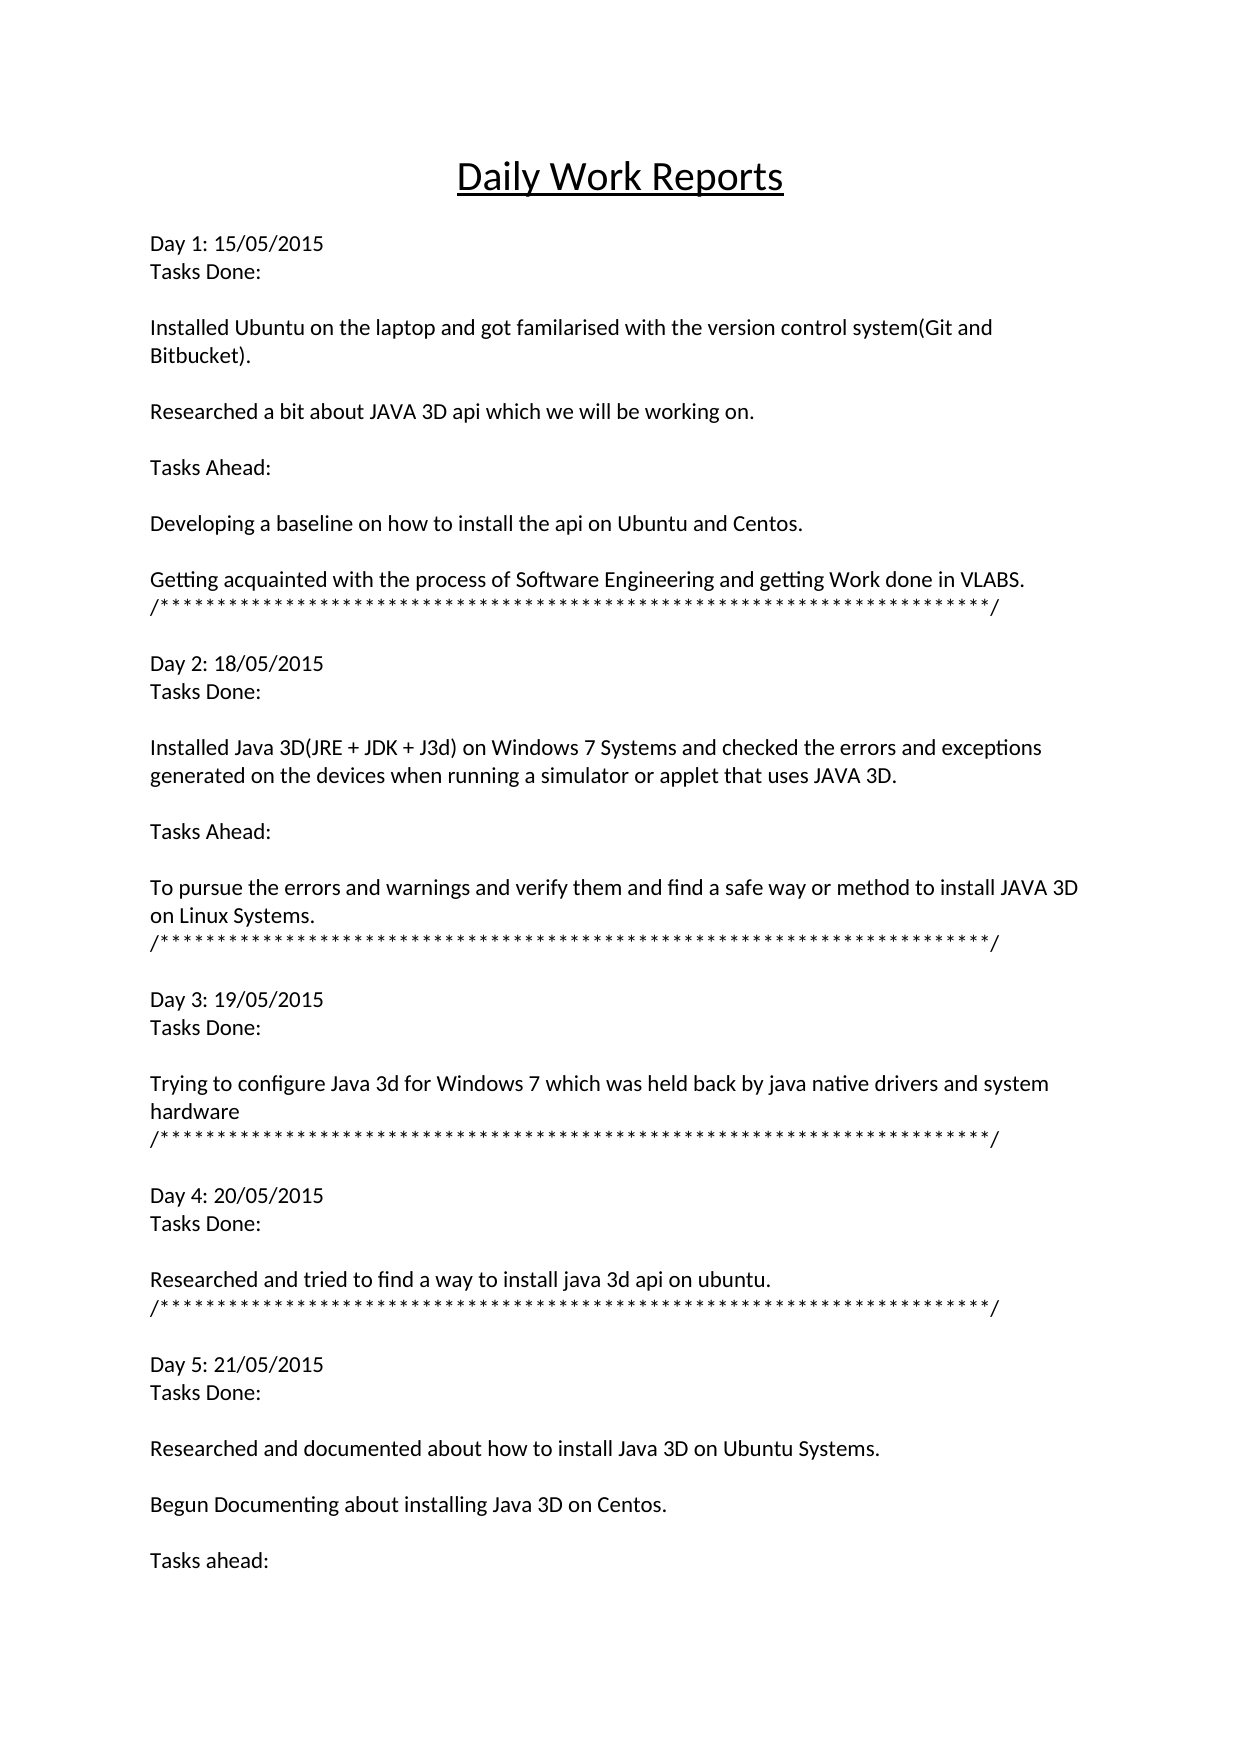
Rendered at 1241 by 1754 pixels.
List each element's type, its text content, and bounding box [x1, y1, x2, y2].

text /*************************************************************************/ [150, 593, 1090, 621]
text Day 3: 19/05/2015 [150, 985, 1090, 1013]
text Getting acquainted with the process of Software Engineering and getting Work done in VLABS. [150, 565, 1090, 593]
text Day 5: 21/05/2015 [150, 1350, 1090, 1378]
text Day 4: 20/05/2015 [150, 1182, 1090, 1209]
text Tasks Done: [150, 257, 1090, 285]
text Installed Ubuntu on the laptop and got familarised with the version control system(Git and Bitbucket). [150, 313, 1090, 369]
text To pursue the errors and warnings and verify them and find a safe way or method to install JAVA 3D on Linux Systems. [150, 873, 1090, 929]
text Tasks Ahead: [150, 817, 1090, 845]
text /*************************************************************************/ [150, 1126, 1090, 1153]
text Begun Documenting about installing Java 3D on Centos. [150, 1490, 1090, 1518]
text Developing a baseline on how to install the api on Ubuntu and Centos. [150, 509, 1090, 537]
text /*************************************************************************/ [150, 929, 1090, 957]
text Tasks Done: [150, 1013, 1090, 1041]
text Researched and documented about how to install Java 3D on Ubuntu Systems. [150, 1434, 1090, 1462]
text Installed Java 3D(JRE + JDK + J3d) on Windows 7 Systems and checked the errors and exceptions generated on the devices when running a simulator or applet that uses JAVA 3D. [150, 733, 1090, 789]
text Tasks Done: [150, 1209, 1090, 1238]
text Trying to configure Java 3d for Windows 7 which was held back by java native drivers and system hardware [150, 1069, 1090, 1126]
text Daily Work Reports [150, 150, 1090, 201]
text Tasks Done: [150, 1378, 1090, 1406]
text Tasks Ahead: [150, 453, 1090, 481]
text /*************************************************************************/ [150, 1294, 1090, 1322]
text Researched a bit about JAVA 3D api which we will be working on. [150, 397, 1090, 425]
text Day 1: 15/05/2015 [150, 229, 1090, 257]
text Tasks Done: [150, 677, 1090, 705]
text Day 2: 18/05/2015 [150, 649, 1090, 677]
text Tasks ahead: [150, 1546, 1090, 1574]
text Researched and tried to find a way to install java 3d api on ubuntu. [150, 1266, 1090, 1294]
